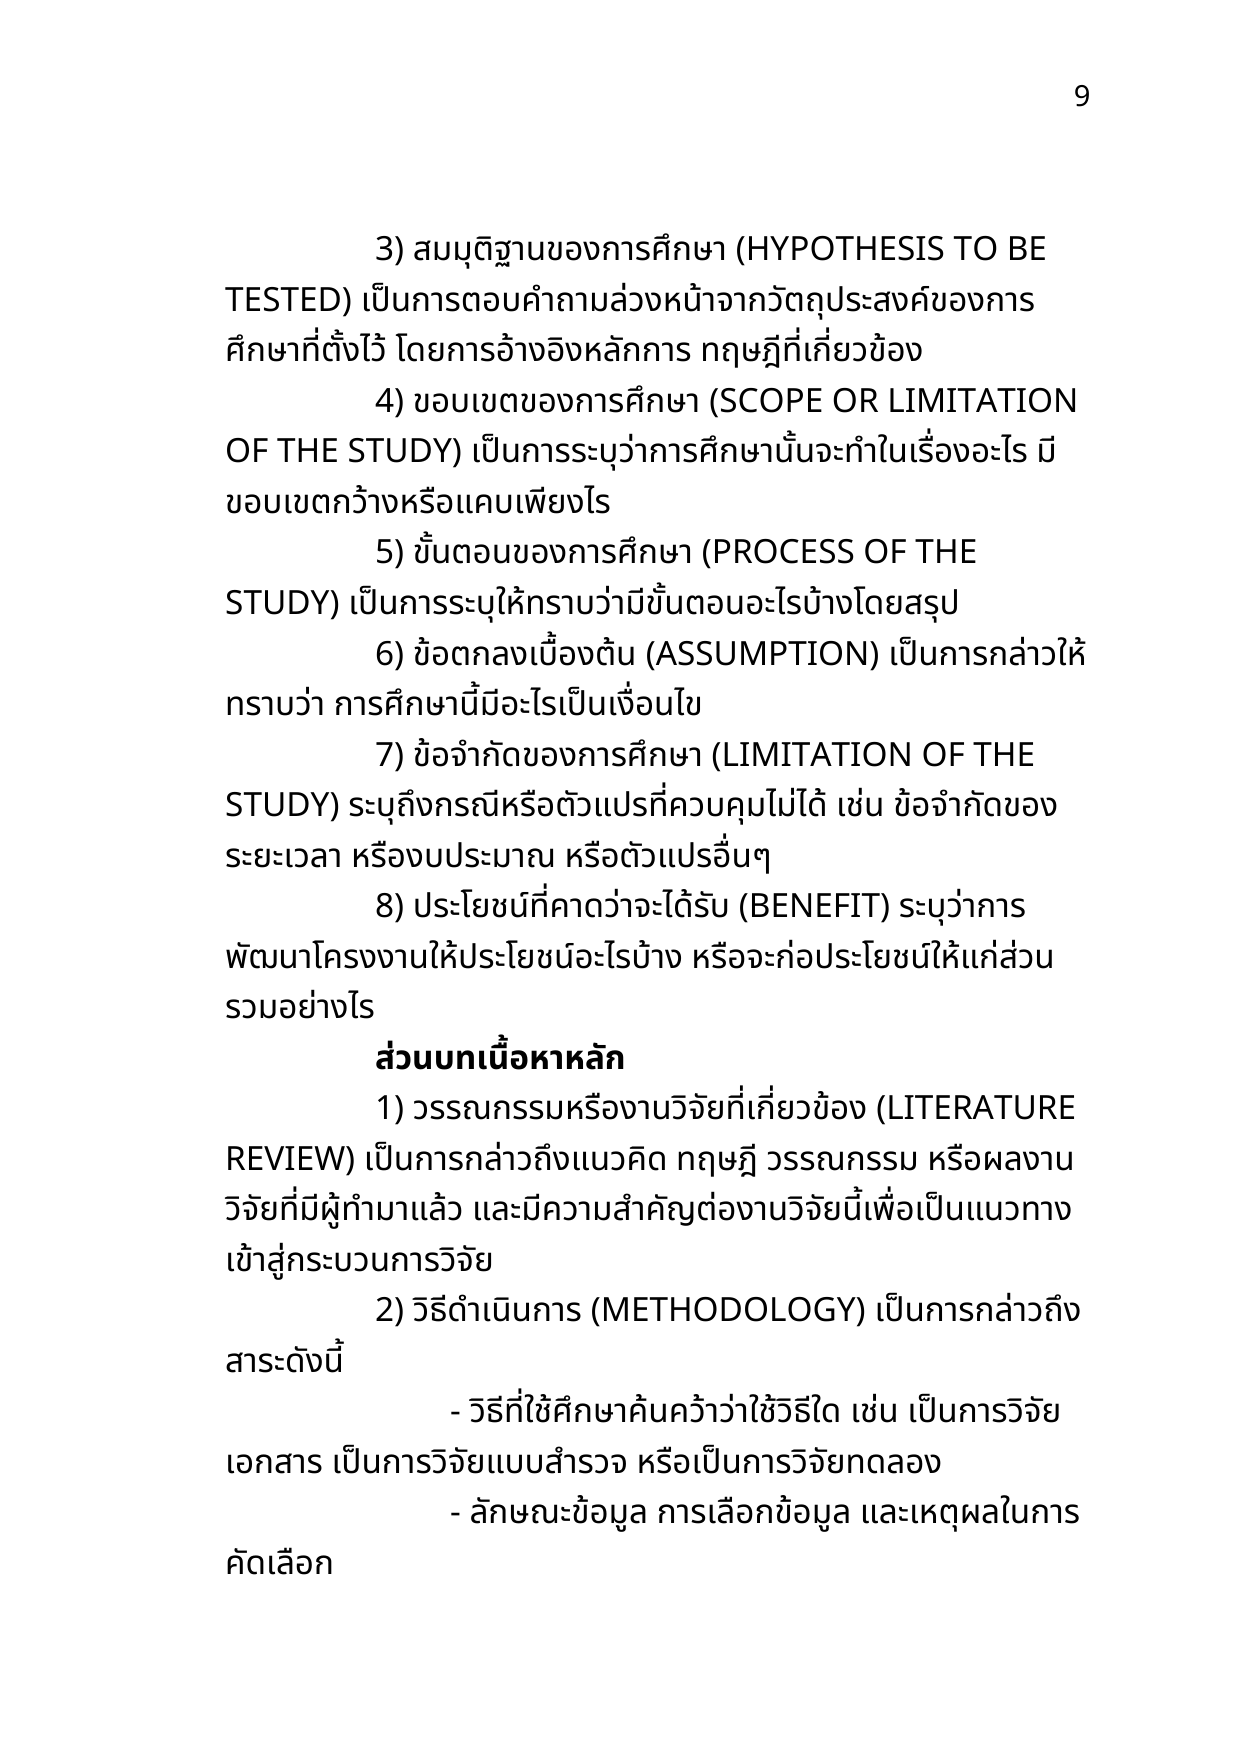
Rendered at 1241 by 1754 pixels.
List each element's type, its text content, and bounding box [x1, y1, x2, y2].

text 8) ประโยชน์ที่คาดว่าจะได้รับ (BENEFIT) ระบุว่าการพัฒนาโครงงานให้ประโยชน์อะไรบ้าง หรือจะก่อประโยชน์ให้แก่ส่วนรวมอย่างไร [225, 882, 1090, 1034]
text 6) ข้อตกลงเบื้องต้น (ASSUMPTION) เป็นการกล่าวให้ทราบว่า การศึกษานี้มีอะไรเป็นเงื่อนไข [225, 629, 1090, 731]
text 5) ขั้นตอนของการศึกษา (PROCESS OF THE STUDY) เป็นการระบุให้ทราบว่ามีขั้นตอนอะไรบ้างโดยสรุป [225, 528, 1090, 629]
text - วิธีที่ใช้ศึกษาค้นคว้าว่าใช้วิธีใด เช่น เป็นการวิจัยเอกสาร เป็นการวิจัยแบบสำรวจ หรือเป็นการวิจัยทดลอง [225, 1387, 1090, 1488]
text 2) วิธีดำเนินการ (METHODOLOGY) เป็นการกล่าวถึงสาระดังนี้ [225, 1286, 1090, 1387]
text 4) ขอบเขตของการศึกษา (SCOPE OR LIMITATION OF THE STUDY) เป็นการระบุว่าการศึกษานั้นจะทำในเรื่องอะไร มีขอบเขตกว้างหรือแคบเพียงไร [225, 377, 1090, 528]
text - ลักษณะข้อมูล การเลือกข้อมูล และเหตุผลในการคัดเลือก [225, 1488, 1090, 1589]
text 7) ข้อจำกัดของการศึกษา (LIMITATION OF THE STUDY) ระบุถึงกรณีหรือตัวแปรที่ควบคุมไม่ได้ เช่น ข้อจำกัดของระยะเวลา หรืองบประมาณ หรือตัวแปรอื่นๆ [225, 731, 1090, 882]
text 3) สมมุติฐานของการศึกษา (HYPOTHESIS TO BE TESTED) เป็นการตอบคำถามล่วงหน้าจากวัตถุประสงค์ของการศึกษาที่ตั้งไว้ โดยการอ้างอิงหลักการ ทฤษฎีที่เกี่ยวข้อง [225, 225, 1090, 377]
text ส่วนบทเนื้อหาหลัก [225, 1034, 1090, 1084]
text 1) วรรณกรรมหรืองานวิจัยที่เกี่ยวข้อง (LITERATURE REVIEW) เป็นการกล่าวถึงแนวคิด ทฤษฎี วรรณกรรม หรือผลงานวิจัยที่มีผู้ทำมาแล้ว และมีความสำคัญต่องานวิจัยนี้เพื่อเป็นแนวทางเข้าสู่กระบวนการวิจัย [225, 1084, 1090, 1286]
